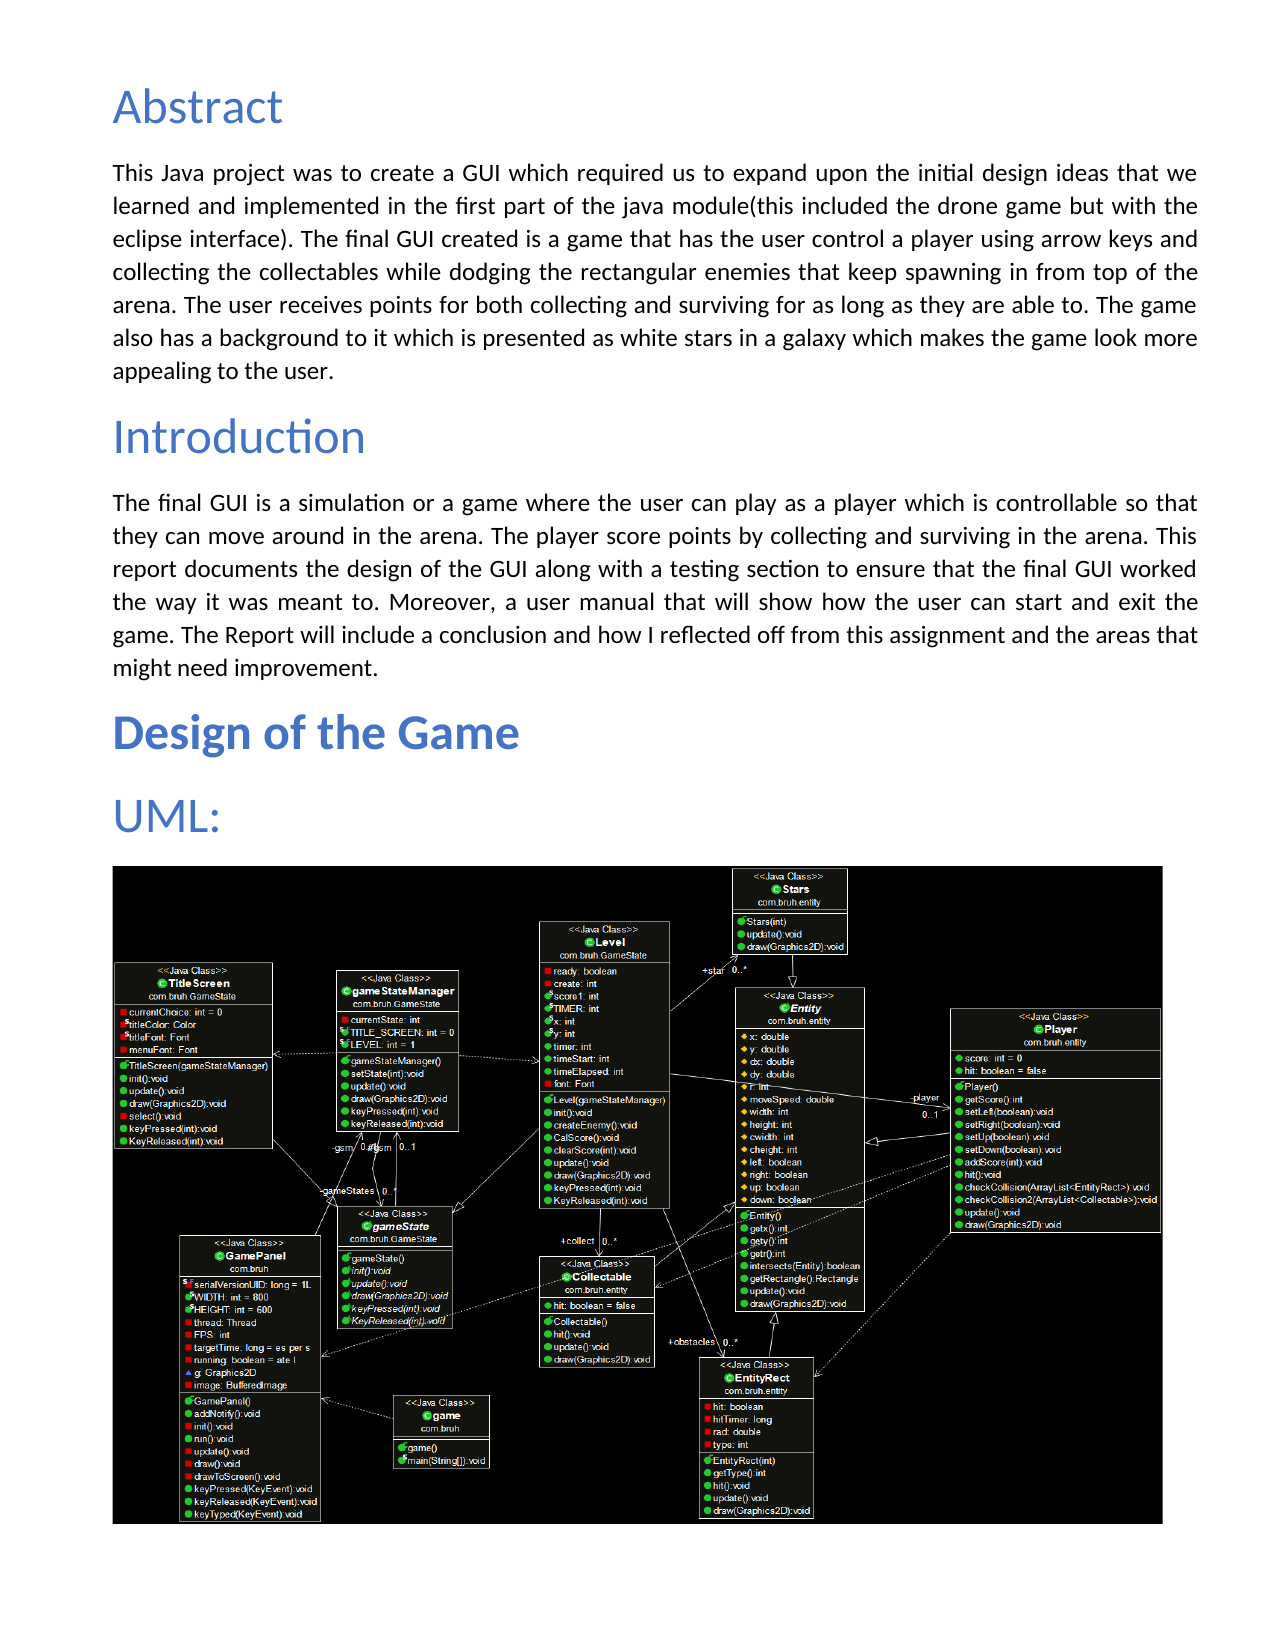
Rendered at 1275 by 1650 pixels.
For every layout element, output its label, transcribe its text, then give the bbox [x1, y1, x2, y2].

text Introduction [112, 404, 1200, 466]
text The final GUI is a simulation or a game where the user can play as a player which is controllable so that they can move around in the arena. The player score points by collecting and surviving in the arena. This report documents the design of the GUI along with a testing section to ensure that the final GUI worked the way it was meant to. Moreover, a user manual that will show how the user can start and exit the game. The Report will include a conclusion and how I reflected off from this assignment and the areas that might need improvement. [112, 487, 1200, 682]
text Abstract [75, 75, 1200, 136]
text This Java project was to create a GUI which required us to expand upon the initial design ideas that we learned and implemented in the first part of the java module(this included the drone game but with the eclipse interface). The final GUI created is a game that has the user control a player using arrow keys and collecting the collectables while dodging the rectangular enemies that keep spawning in from top of the arena. The user receives points for both collecting and surviving for as long as they are able to. The game also has a background to it which is presented as white stars in a galaxy which makes the game look more appealing to the user. [112, 157, 1200, 386]
text Design of the Game [112, 701, 1200, 762]
picture [112, 866, 1163, 1524]
text UML: [112, 784, 1200, 845]
